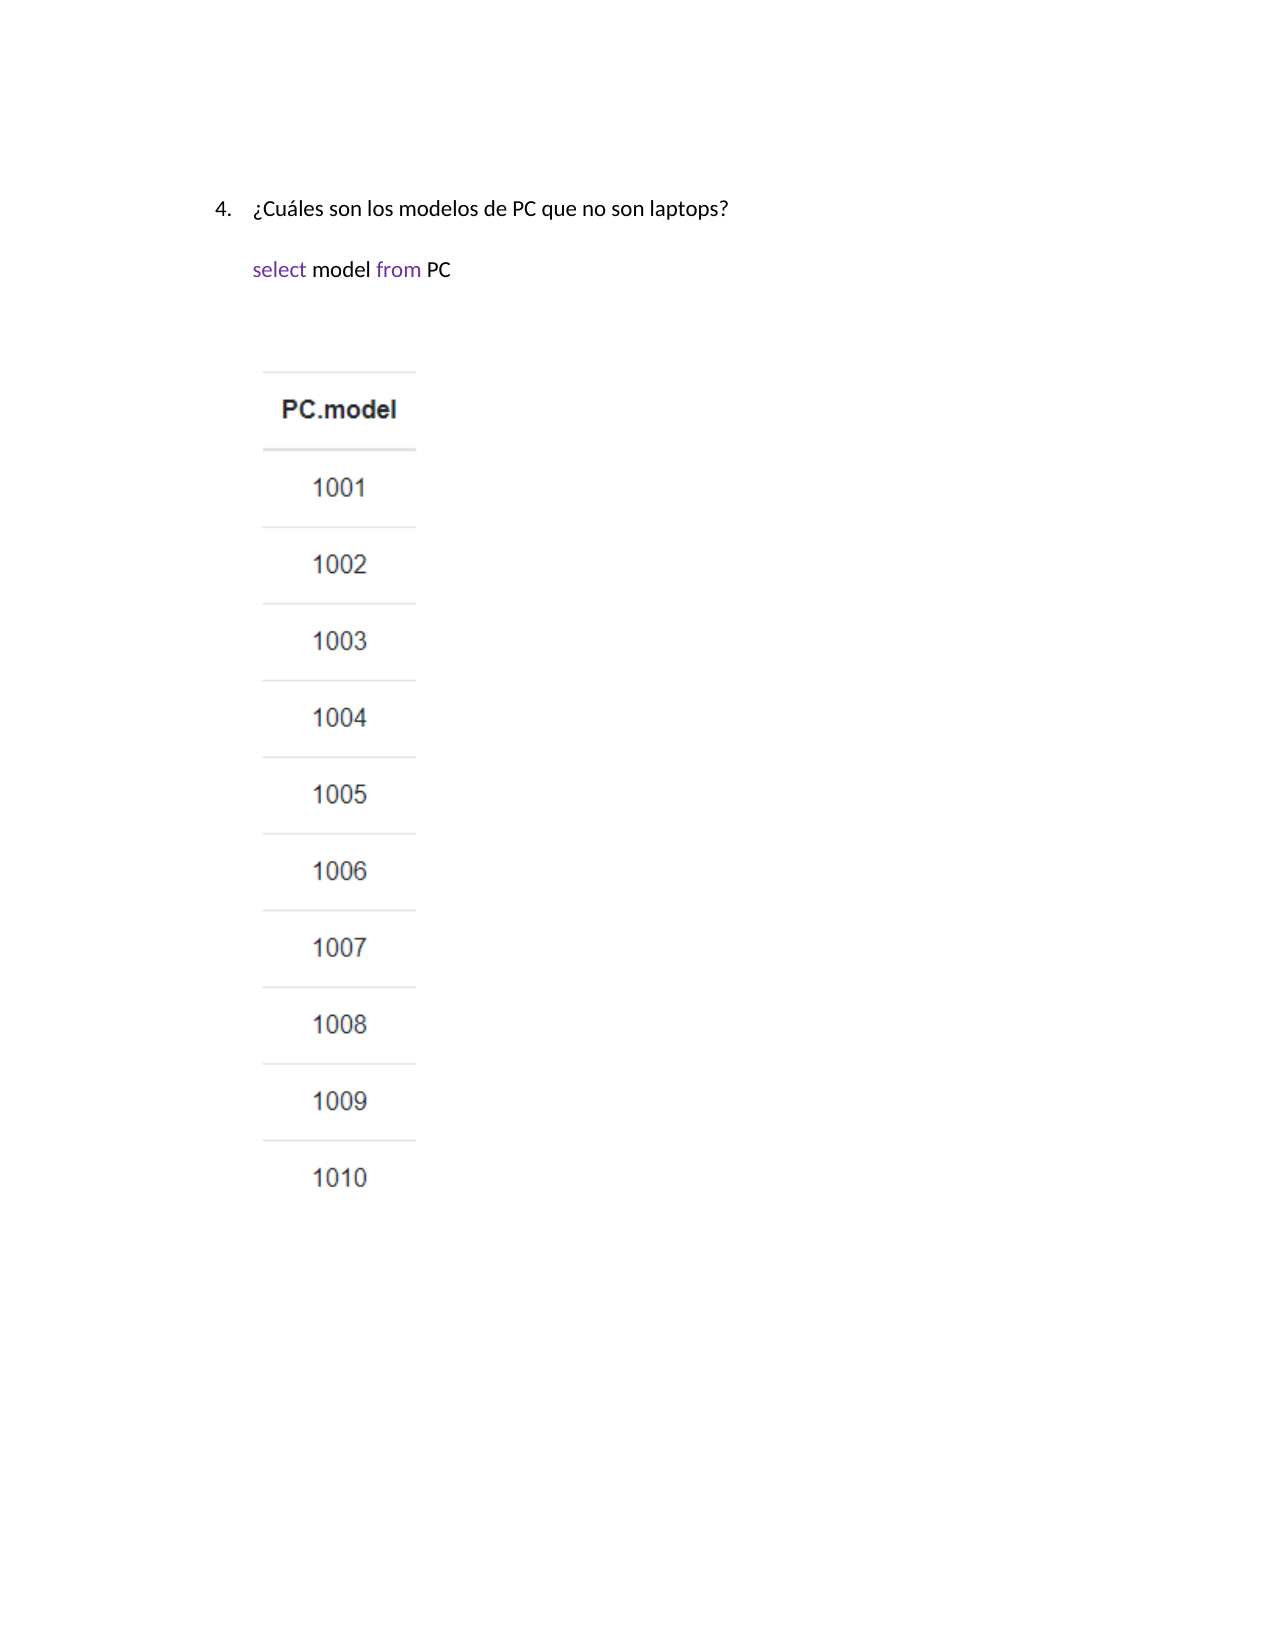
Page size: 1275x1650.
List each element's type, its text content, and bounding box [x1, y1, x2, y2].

list select model from PC [252, 255, 1098, 283]
list ¿Cuáles son los modelos de PC que no son laptops? [215, 194, 1098, 222]
picture [177, 332, 490, 1234]
